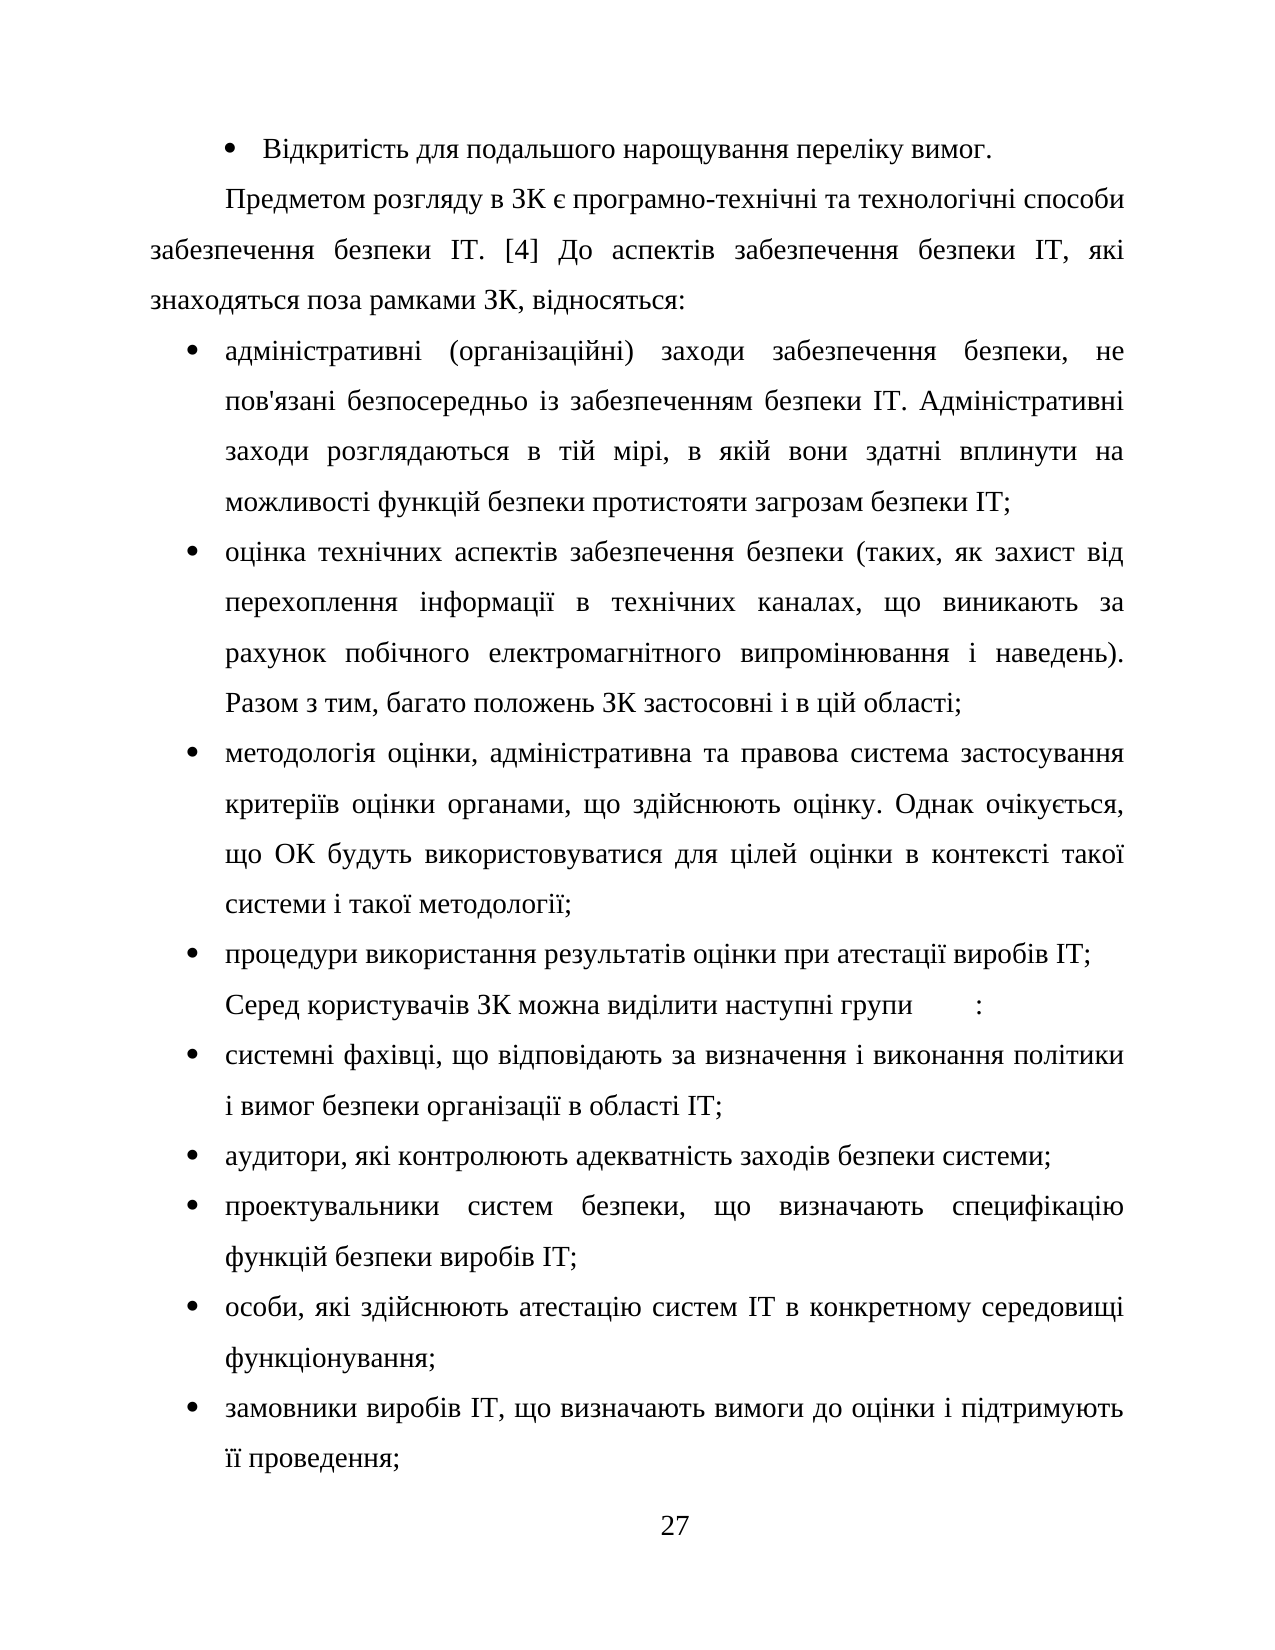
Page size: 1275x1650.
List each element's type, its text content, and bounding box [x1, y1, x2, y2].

text Серед користувачів ЗК можна виділити наступні групи : [150, 987, 1125, 1021]
list оцінка технічних аспектів забезпечення безпеки (таких, як захист від перехоплення інформації в технічних каналах, що виникають за рахунок побічного електромагнітного випромінювання і наведень). Разом з тим, багато положень ЗК застосовні і в цій області; [187, 534, 1125, 718]
list проектувальники систем безпеки, що визначають специфікацію функцій безпеки виробів ІТ; [187, 1188, 1125, 1272]
list Відкритість для подальшого нарощування переліку вимог. [225, 131, 1125, 165]
list замовники виробів ІТ, що визначають вимоги до оцінки і підтримують її проведення; [187, 1390, 1125, 1474]
list аудитори, які контролюють адекватність заходів безпеки системи; [187, 1138, 1125, 1172]
list адміністративні (організаційні) заходи забезпечення безпеки, не пов'язані безпосередньо із забезпеченням безпеки ІТ. Адміністративні заходи розглядаються в тій мірі, в якій вони здатні вплинути на можливості функцій безпеки протистояти загрозам безпеки ІТ; [187, 333, 1125, 517]
list методологія оцінки, адміністративна та правова система застосування критеріїв оцінки органами, що здійснюють оцінку. Однак очікується, що ОК будуть використовуватися для цілей оцінки в контексті такої системи і такої методології; [187, 735, 1125, 920]
list процедури використання результатів оцінки при атестації виробів ІТ; [187, 937, 1125, 970]
text Предметом розгляду в ЗК є програмно-технічні та технологічні способи забезпечення безпеки ІТ. [4] До аспектів забезпечення безпеки ІТ, які знаходяться поза рамками ЗК, відносяться: [150, 182, 1125, 316]
list системні фахівці, що відповідають за визначення і виконання політики і вимог безпеки організації в області ІТ; [187, 1037, 1125, 1121]
list особи, які здійснюють атестацію систем ІТ в конкретному середовищі функціонування; [187, 1289, 1125, 1373]
